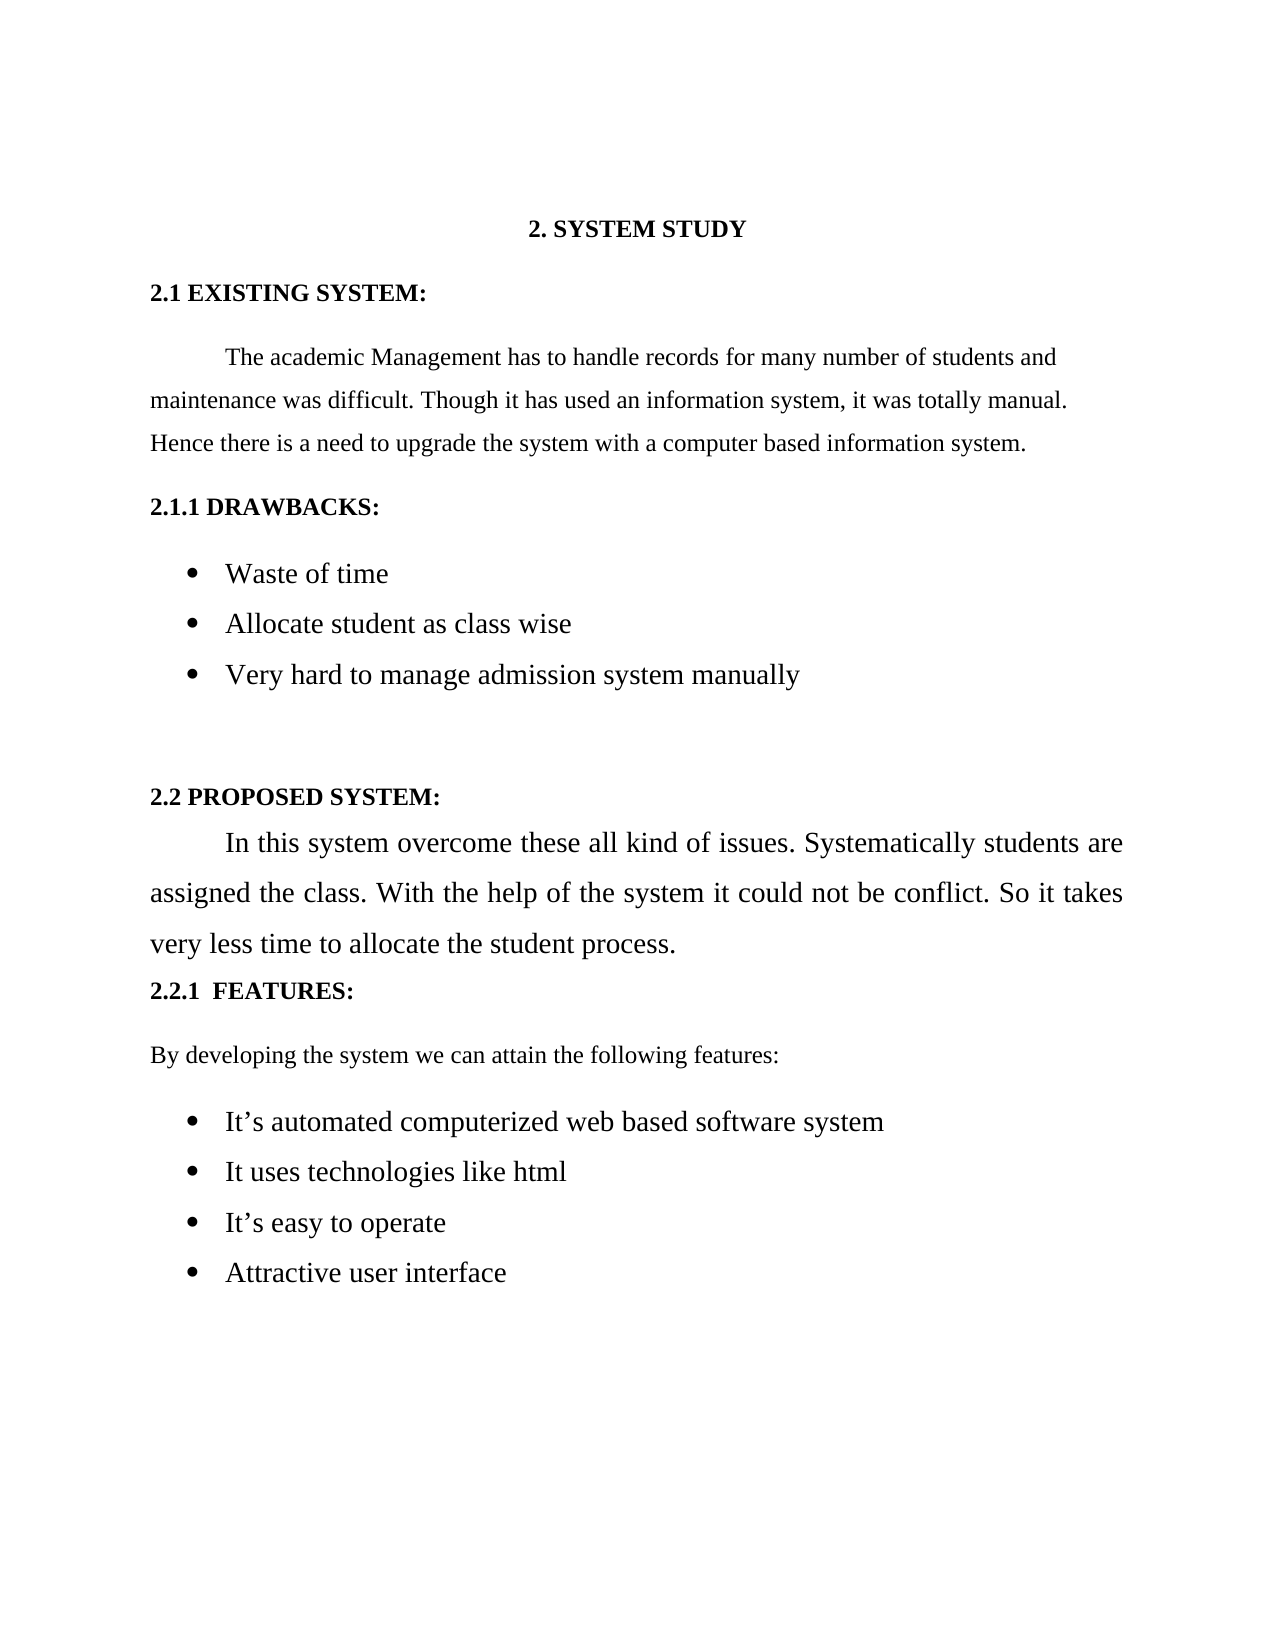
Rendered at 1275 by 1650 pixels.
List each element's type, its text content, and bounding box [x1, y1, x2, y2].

text By developing the system we can attain the following features: [150, 1040, 1125, 1069]
list Allocate student as class wise [187, 606, 1125, 640]
list SYSTEM STUDY [150, 214, 1125, 243]
text 2.1 EXISTING SYSTEM: [150, 278, 1125, 307]
list 2.2.1 FEATURES: [150, 976, 1125, 1005]
text The academic Management has to handle records for many number of students and maintenance was difficult. Though it has used an information system, it was totally manual. Hence there is a need to upgrade the system with a computer based information system. [150, 342, 1125, 457]
list Very hard to manage admission system manually [187, 657, 1125, 691]
list It’s easy to operate [187, 1205, 1125, 1238]
list In this system overcome these all kind of issues. Systematically students are assigned the class. With the help of the system it could not be conflict. So it takes very less time to allocate the student process. [150, 825, 1125, 959]
list Waste of time [187, 556, 1125, 590]
text 2.1.1 DRAWBACKS: [150, 492, 1125, 521]
list 2.2 PROPOSED SYSTEM: [150, 782, 1125, 811]
list Attractive user interface [187, 1255, 1125, 1289]
list It’s automated computerized web based software system [187, 1104, 1125, 1138]
list It uses technologies like html [187, 1154, 1125, 1188]
